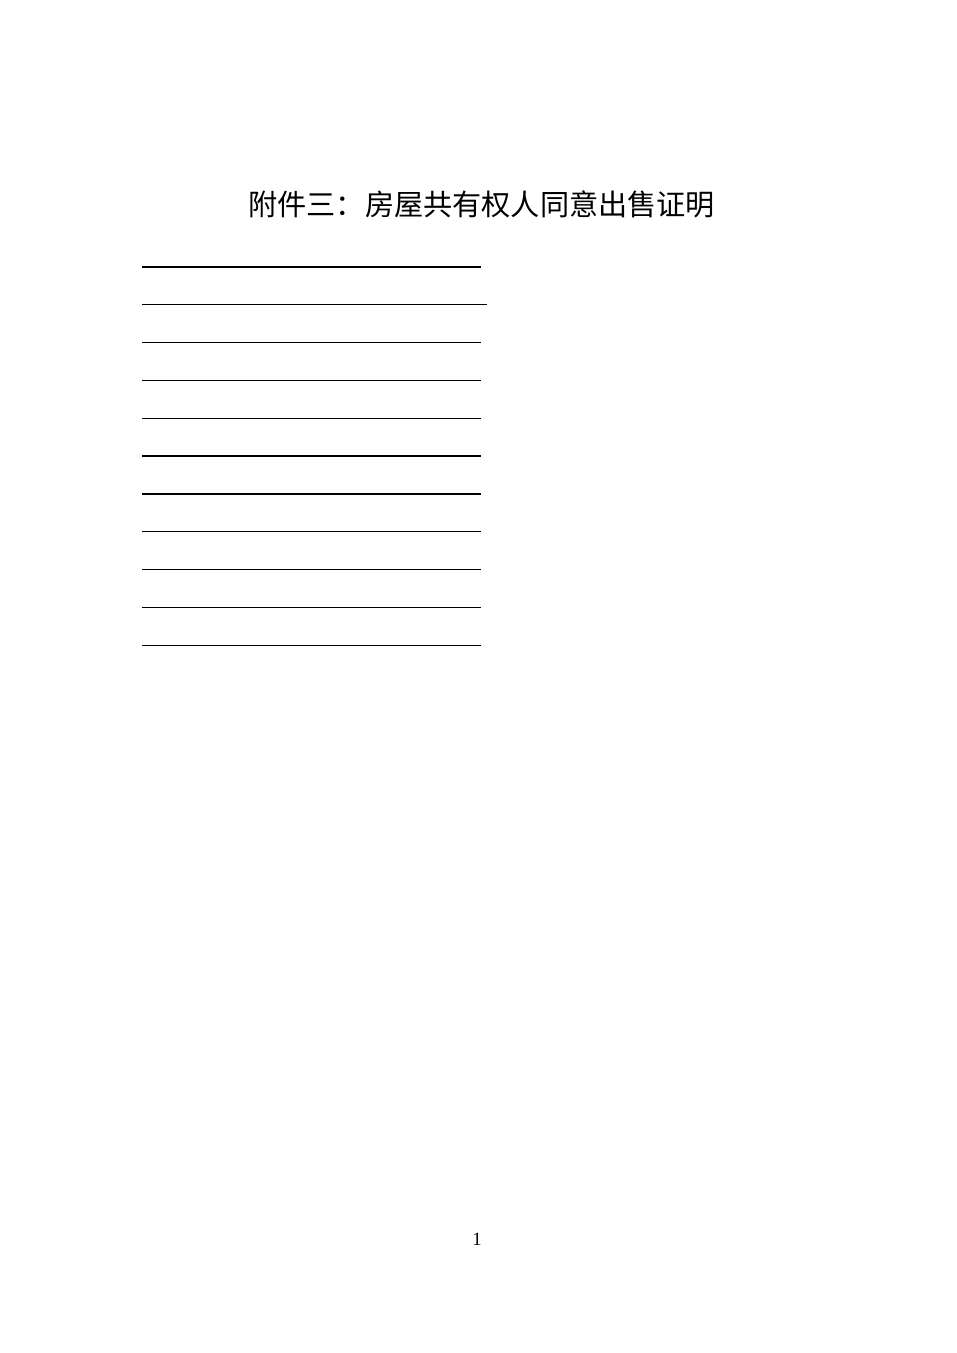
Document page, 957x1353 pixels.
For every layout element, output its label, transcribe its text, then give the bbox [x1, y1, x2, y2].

text 附件三：房屋共有权人同意出售证明 [142, 181, 821, 223]
